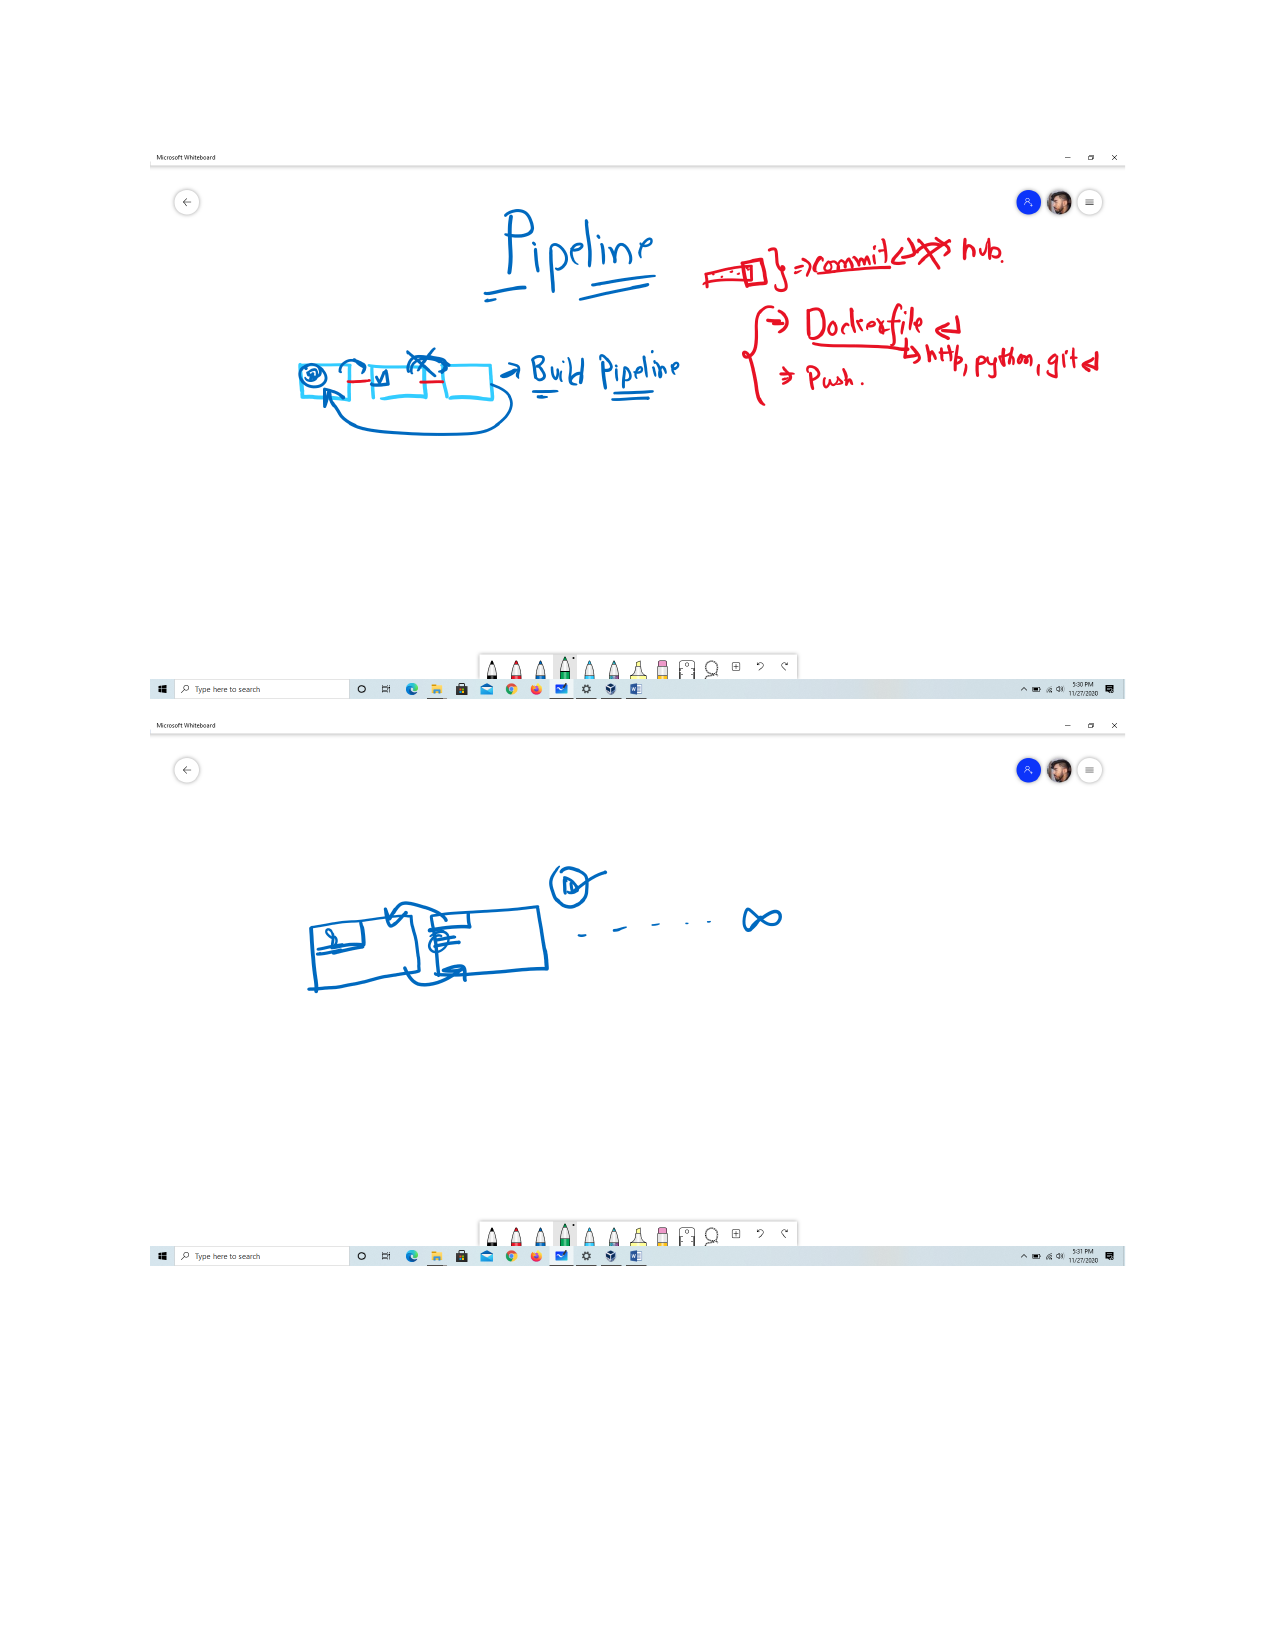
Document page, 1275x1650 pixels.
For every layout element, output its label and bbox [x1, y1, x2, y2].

picture [150, 717, 1125, 1266]
picture [150, 150, 1125, 699]
